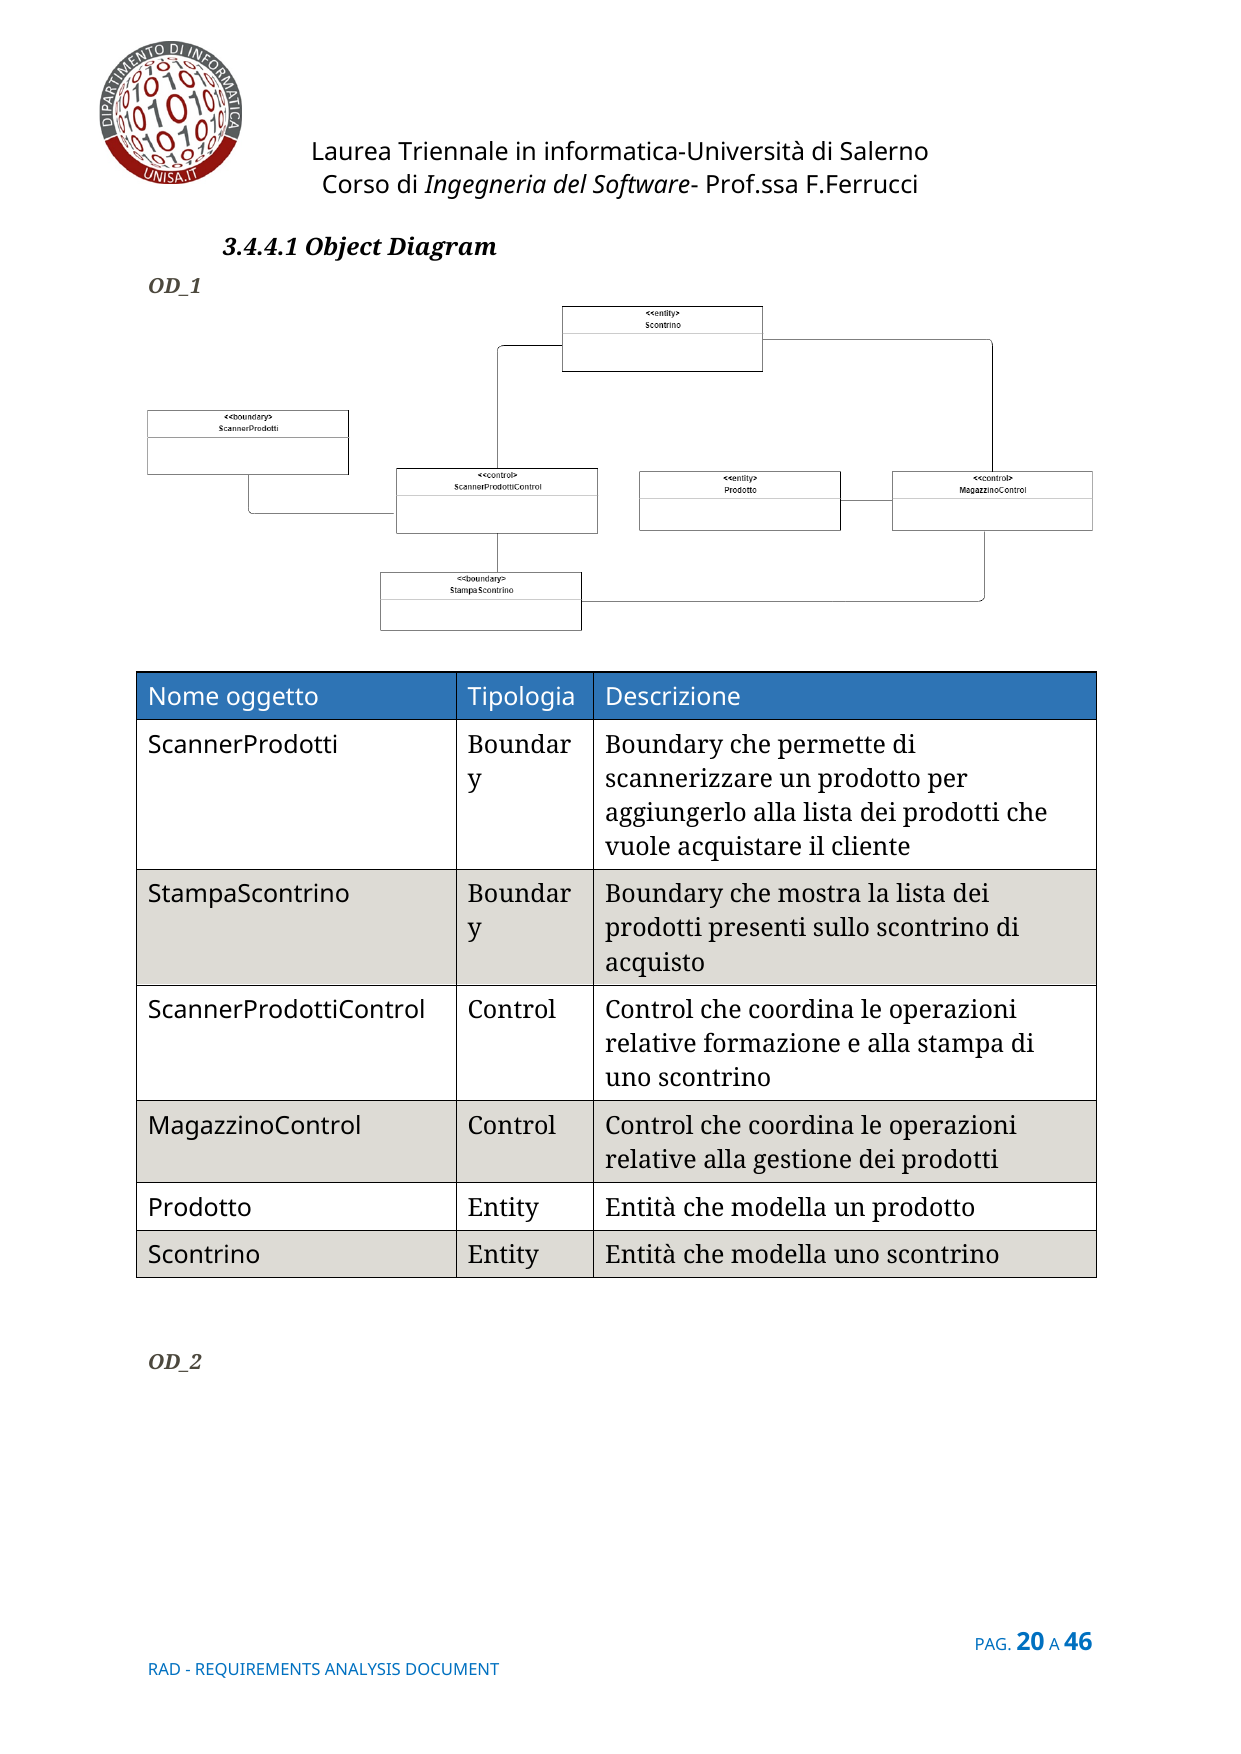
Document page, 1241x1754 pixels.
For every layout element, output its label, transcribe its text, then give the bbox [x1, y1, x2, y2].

table_cell Scontrino [137, 1231, 456, 1277]
text OD_1 [148, 271, 1092, 306]
table_cell Entity [457, 1183, 593, 1229]
picture [147, 306, 1093, 631]
text OD_2 [148, 1347, 1092, 1375]
table_cell Boundary che mostra la lista dei prodotti presenti sullo scontrino di acquisto [594, 870, 1096, 984]
table_cell Entity [457, 1231, 593, 1277]
table_cell Control che coordina le operazioni relative alla gestione dei prodotti [594, 1101, 1096, 1182]
subtitle 3.4.4.1 Object Diagram [148, 230, 1092, 262]
table_cell Prodotto [137, 1183, 456, 1229]
table_header Tipologia [457, 673, 593, 719]
table_cell Control [457, 986, 593, 1100]
table_cell Entità che modella uno scontrino [594, 1231, 1096, 1277]
table_cell Boundary che permette di scannerizzare un prodotto per aggiungerlo alla lista dei prodotti che vuole acquistare il cliente [594, 720, 1096, 869]
table_cell Boundary [457, 870, 593, 984]
table_cell StampaScontrino [137, 870, 456, 984]
table_cell Entità che modella un prodotto [594, 1183, 1096, 1229]
table_cell Control che coordina le operazioni relative formazione e alla stampa di uno scontrino [594, 986, 1096, 1100]
table_cell ScannerProdotti [137, 720, 456, 869]
table_cell MagazzinoControl [137, 1101, 456, 1182]
table_header Nome oggetto [137, 673, 456, 719]
table_cell Control [457, 1101, 593, 1182]
table_header Descrizione [594, 673, 1096, 719]
table_cell ScannerProdottiControl [137, 986, 456, 1100]
table_cell Boundary [457, 720, 593, 869]
picture [99, 41, 242, 184]
